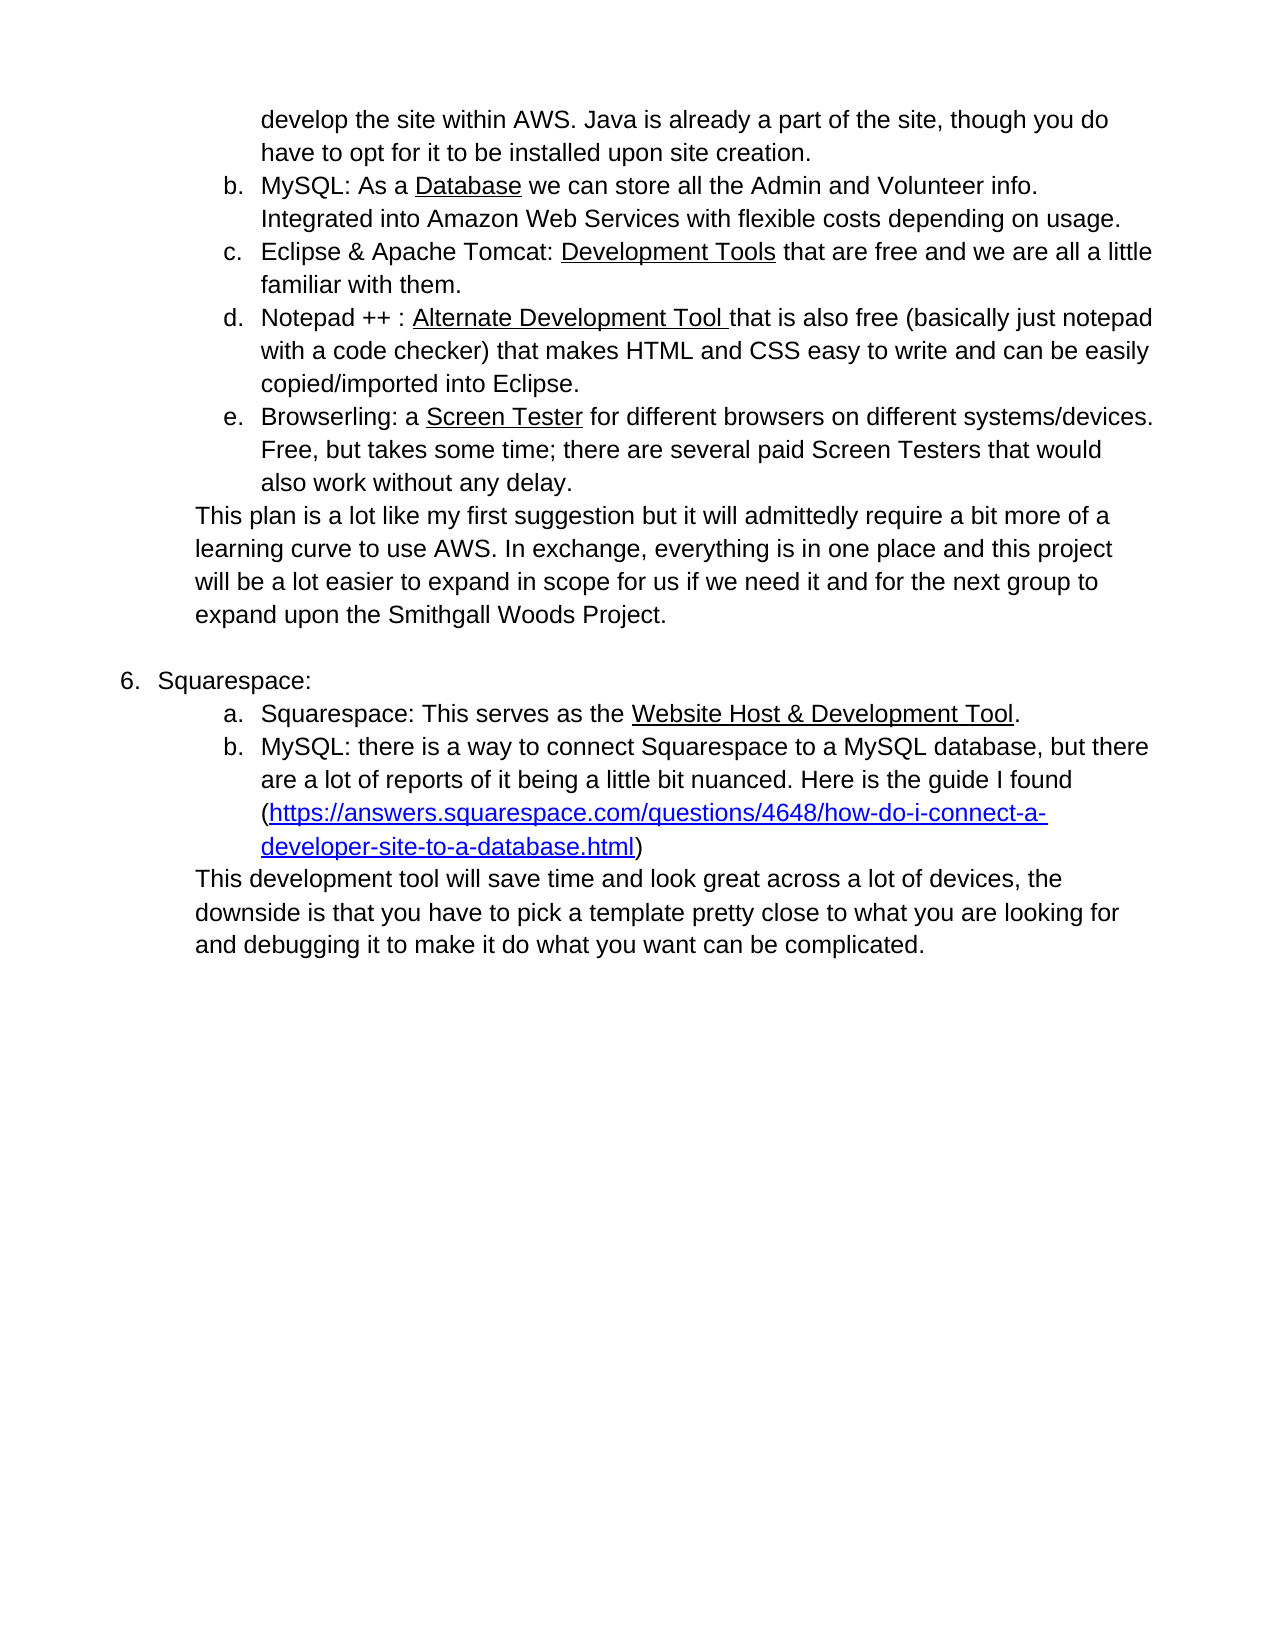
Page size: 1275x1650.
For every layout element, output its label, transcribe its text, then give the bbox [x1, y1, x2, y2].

list MySQL: there is a way to connect Squarespace to a MySQL database, but there are a lot of reports of it being a little bit nuanced. Here is the guide I found (https://answers.squarespace.com/questions/4648/how-do-i-connect-a-developer-site-to-a-database.html) [223, 732, 1155, 860]
list Notepad ++ : Alternate Development Tool that is also free (basically just notepad with a code checker) that makes HTML and CSS easy to write and can be easily copied/imported into Eclipse. [223, 303, 1155, 398]
list Eclipse & Apache Tomcat: Development Tools that are free and we are all a little familiar with them. [223, 237, 1155, 299]
list Squarespace: [120, 666, 1155, 695]
list Squarespace: This serves as the Website Host & Development Tool. [223, 699, 1155, 728]
text This development tool will save time and look great across a lot of devices, the downside is that you have to pick a template pretty close to what you are looking for and debugging it to make it do what you want can be complicated. [195, 864, 1155, 959]
list Browserling: a Screen Tester for different browsers on different systems/devices. Free, but takes some time; there are several paid Screen Testers that would also work without any delay. [223, 402, 1155, 497]
list MySQL: As a Database we can store all the Admin and Volunteer info. Integrated into Amazon Web Services with flexible costs depending on usage. [223, 171, 1155, 233]
list This plan is a lot like my first suggestion but it will admittedly require a bit more of a learning curve to use AWS. In exchange, everything is in one place and this project will be a lot easier to expand in scope for us if we need it and for the next group to expand upon the Smithgall Woods Project. [195, 501, 1155, 629]
